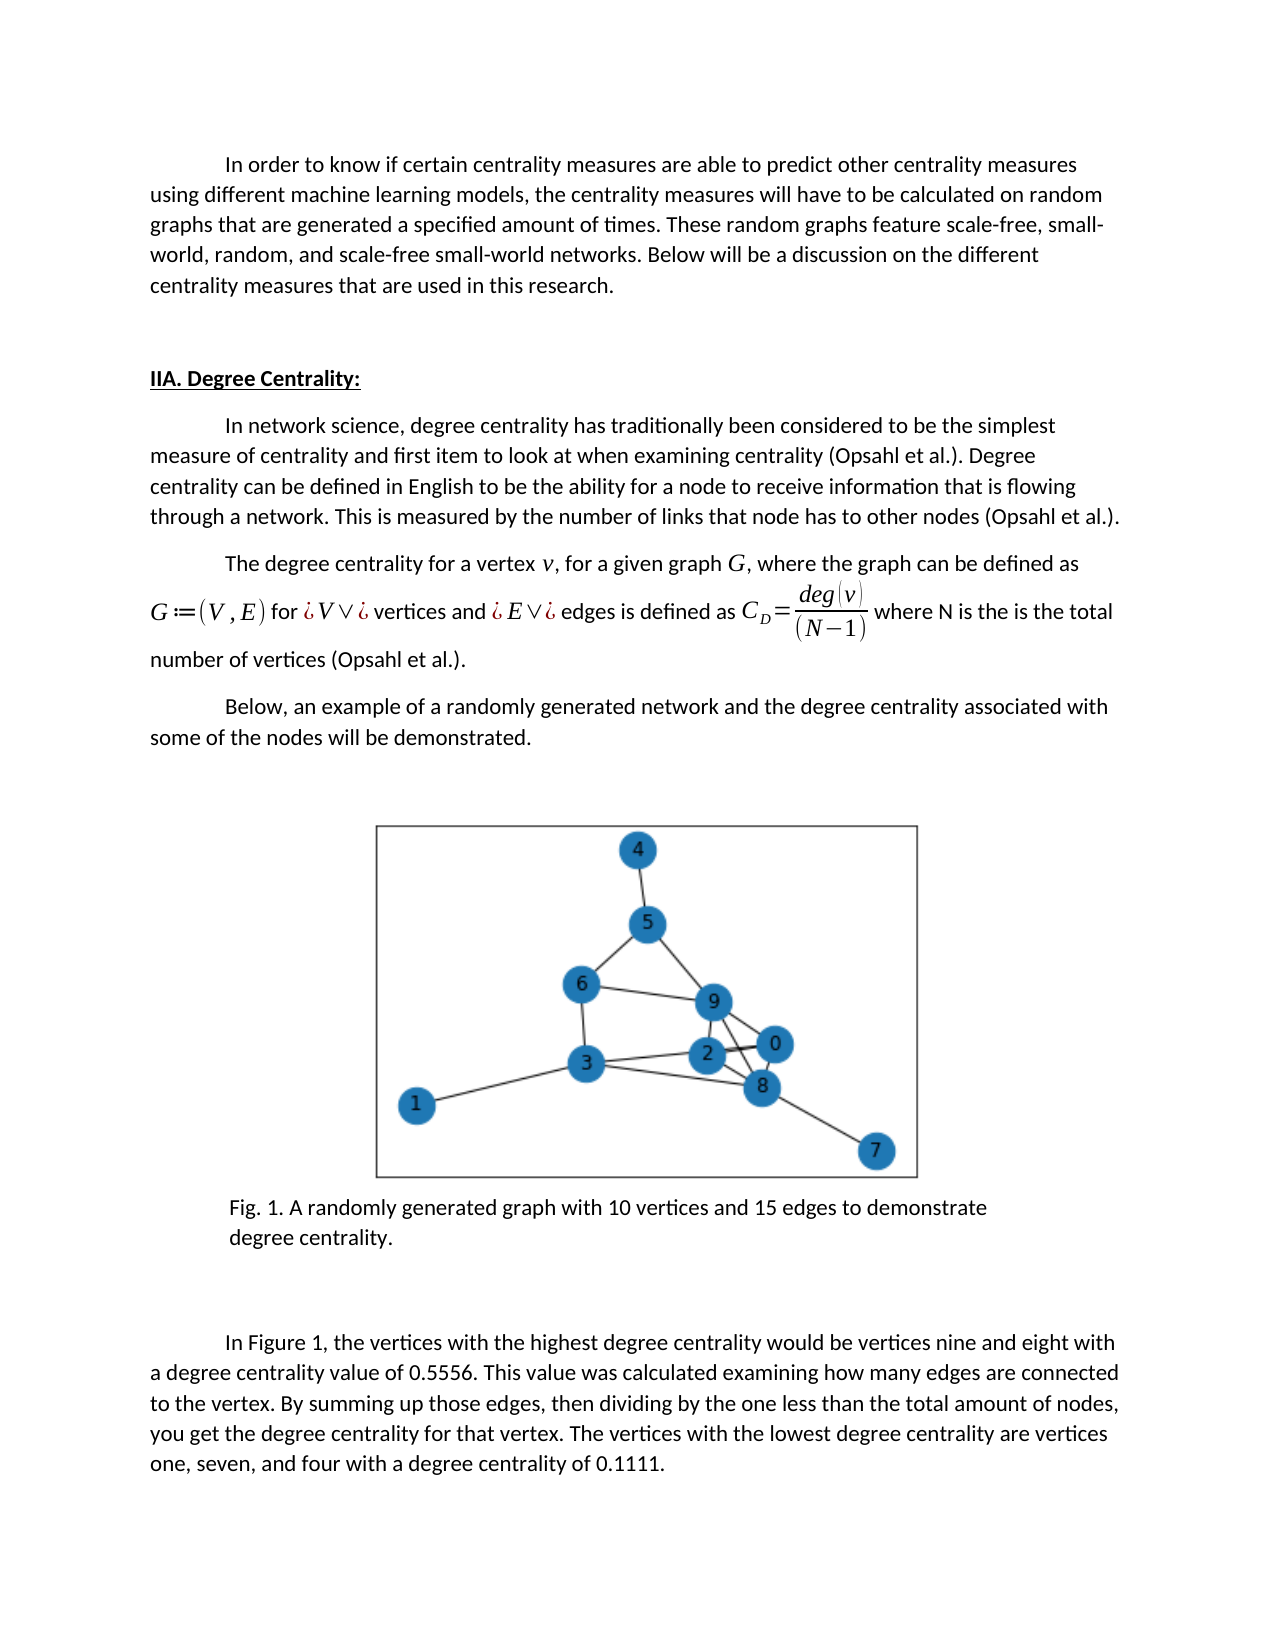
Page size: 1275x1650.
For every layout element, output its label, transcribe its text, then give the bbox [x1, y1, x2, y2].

text In Figure 1, the vertices with the highest degree centrality would be vertices nine and eight with a degree centrality value of 0.5556. This value was calculated examining how many edges are connected to the vertex. By summing up those edges, then dividing by the one less than the total amount of nodes, you get the degree centrality for that vertex. The vertices with the lowest degree centrality are vertices one, seven, and four with a degree centrality of 0.1111. [150, 1328, 1125, 1477]
text In order to know if certain centrality measures are able to predict other centrality measures using different machine learning models, the centrality measures will have to be calculated on random graphs that are generated a specified amount of times. These random graphs feature scale-free, small-world, random, and scale-free small-world networks. Below will be a discussion on the different centrality measures that are used in this research. [150, 150, 1125, 299]
text The degree centrality for a vertex , for a given graph , where the graph can be defined as for vertices and edges is defined as where N is the is the total number of vertices (Opsahl et al.). [150, 549, 1125, 674]
picture [289, 769, 986, 1185]
text IIA. Degree Centrality: [150, 364, 1125, 393]
text In network science, degree centrality has traditionally been considered to be the simplest measure of centrality and first item to look at when examining centrality (Opsahl et al.). Degree centrality can be defined in English to be the ability for a node to receive information that is flowing through a network. This is measured by the number of links that node has to other nodes (Opsahl et al.). [150, 411, 1125, 530]
text Below, an example of a randomly generated network and the degree centrality associated with some of the nodes will be demonstrated. [150, 692, 1125, 751]
